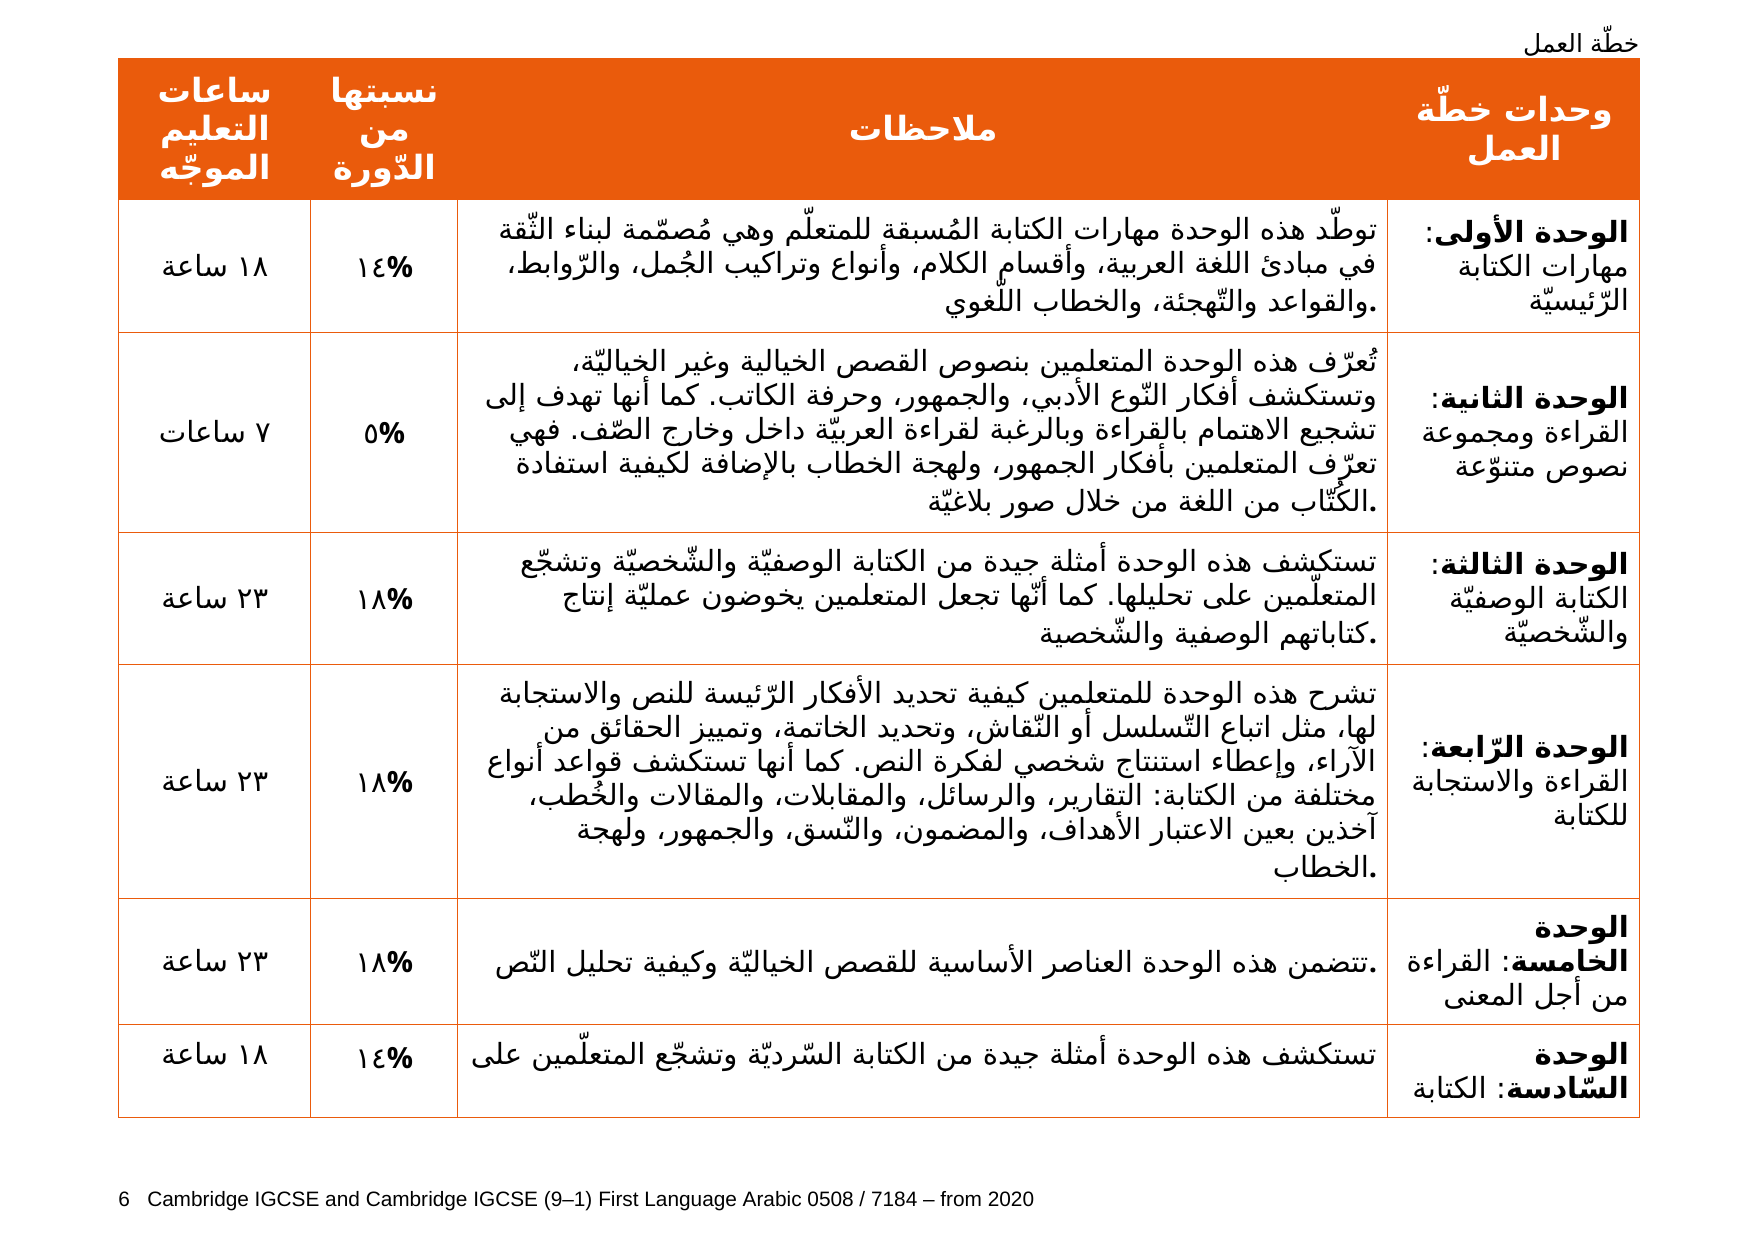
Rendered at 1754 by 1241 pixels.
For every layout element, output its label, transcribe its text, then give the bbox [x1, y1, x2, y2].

table_cell تشرح هذه الوحدة للمتعلمين كيفية تحديد الأفكار الرّئيسة للنص والاستجابة لها، مثل اتباع التّسلسل أو النّقاش، وتحديد الخاتمة، وتمييز الحقائق من الآراء، وإعطاء استنتاج شخصي لفكرة النص. كما أنها تستكشف قواعد أنواع مختلفة من الكتابة: التقارير، والرسائل، والمقابلات، والمقالات والخُطب، آخذين بعين الاعتبار الأهداف، والمضمون، والنّسق، والجمهور، ولهجة الخطاب. [458, 665, 1387, 898]
table_cell الوحدة الثالثة: الكتابة الوصفيّة والشّخصيّة [1388, 533, 1639, 664]
table_cell ٧ ساعات [119, 333, 310, 532]
table_cell الوحدة الأولى: مهارات الكتابة الرّئيسيّة [1388, 200, 1639, 332]
table_cell الوحدة الخامسة: القراءة من أجل المعنى [1388, 899, 1639, 1024]
table_header ملاحظات [458, 59, 1387, 199]
table_cell الوحدة الثانية: القراءة ومجموعة نصوص متنوّعة [1388, 333, 1639, 532]
table_header نسبتها من الدّورة [311, 59, 457, 199]
table_cell تستكشف هذه الوحدة أمثلة جيدة من الكتابة الوصفيّة والشّخصيّة وتشجّع المتعلّمين على تحليلها. كما أنّها تجعل المتعلمين يخوضون عمليّة إنتاج كتاباتهم الوصفية والشّخصية. [458, 533, 1387, 664]
table_cell ١٤% [311, 200, 457, 332]
table_cell ١٨% [311, 899, 457, 1024]
table_cell توطّد هذه الوحدة مهارات الكتابة المُسبقة للمتعلّم وهي مُصمّمة لبناء الثّقة في مبادئ اللغة العربية، وأقسام الكلام، وأنواع وتراكيب الجُمل، والرّوابط، والقواعد والتّهجئة، والخطاب اللّغوي. [458, 200, 1387, 332]
table_cell ٢٣ ساعة [119, 665, 310, 898]
table_cell الوحدة الرّابعة: القراءة والاستجابة للكتابة [1388, 665, 1639, 898]
table_cell الوحدة السّادسة: الكتابة السّرديّة [1388, 1025, 1639, 1117]
table_cell ١٨ ساعة [119, 1025, 310, 1117]
table_cell ٢٣ ساعة [119, 899, 310, 1024]
table_cell ١٤% [311, 1025, 457, 1117]
table_cell ٥% [311, 333, 457, 532]
table_cell ١٨% [311, 533, 457, 664]
table_cell ١٨% [311, 665, 457, 898]
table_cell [458, 1025, 1387, 1117]
table_cell ٢٣ ساعة [119, 533, 310, 664]
table_cell تتضمن هذه الوحدة العناصر الأساسية للقصص الخياليّة وكيفية تحليل النّص. [458, 899, 1387, 1024]
table_cell ١٨ ساعة [119, 200, 310, 332]
table_header وحدات خطّة العمل [1388, 59, 1639, 199]
table_header ساعات التعليم الموجّه [119, 59, 310, 199]
table_cell تُعرّف هذه الوحدة المتعلمين بنصوص القصص الخيالية وغير الخياليّة، وتستكشف أفكار النّوع الأدبي، والجمهور، وحرفة الكاتب. كما أنها تهدف إلى تشجيع الاهتمام بالقراءة وبالرغبة لقراءة العربيّة داخل وخارج الصّف. فهي تعرّف المتعلمين بأفكار الجمهور، ولهجة الخطاب بالإضافة لكيفية استفادة الكُتّاب من اللغة من خلال صور بلاغيّة. [458, 333, 1387, 532]
